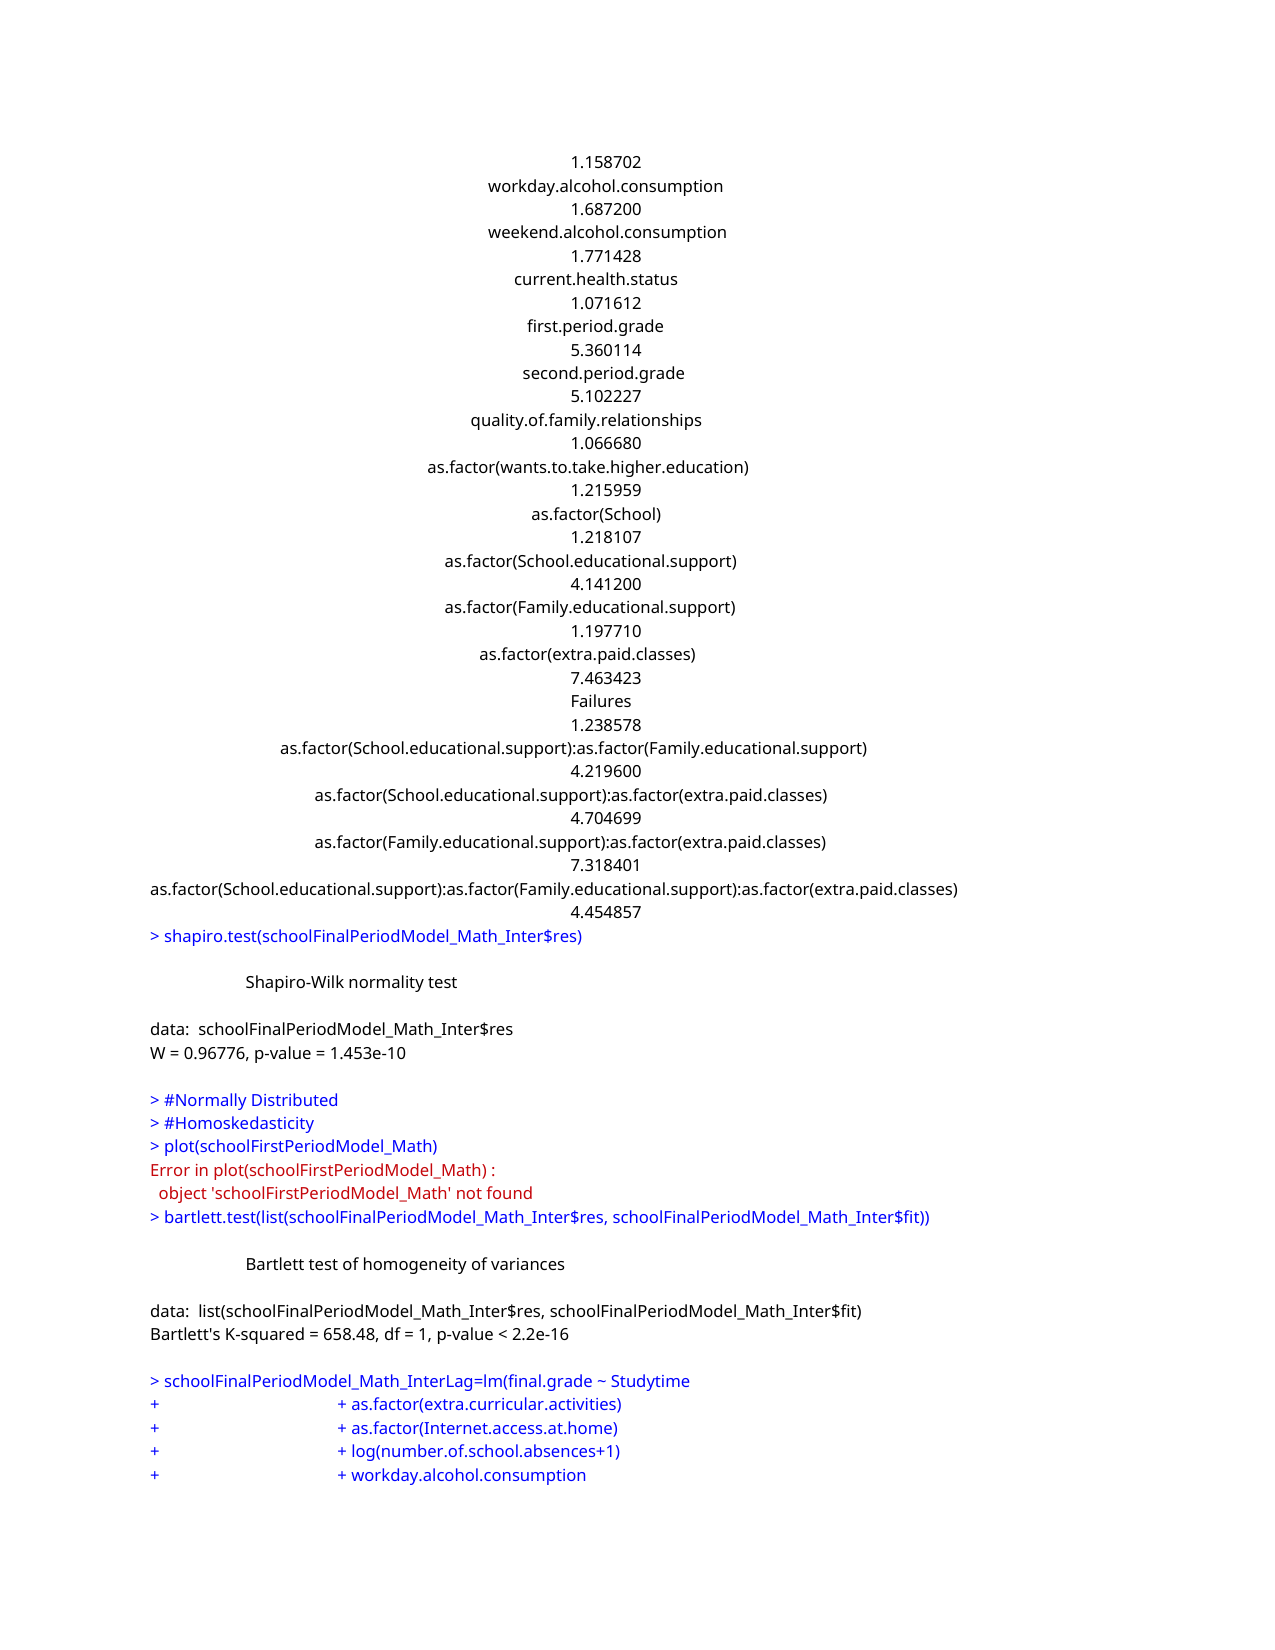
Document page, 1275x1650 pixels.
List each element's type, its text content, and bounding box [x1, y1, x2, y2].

text Failures [150, 689, 1125, 712]
text > bartlett.test(list(schoolFinalPeriodModel_Math_Inter$res, schoolFinalPeriodModel_Math_Inter$fit)) [150, 1205, 1125, 1228]
text as.factor(School.educational.support):as.factor(Family.educational.support) [150, 736, 1125, 759]
text weekend.alcohol.consumption [150, 220, 1125, 244]
text 1.066680 [150, 431, 1125, 455]
text first.period.grade [150, 314, 1125, 337]
text data: list(schoolFinalPeriodModel_Math_Inter$res, schoolFinalPeriodModel_Math_Inter$fit) [150, 1298, 1125, 1322]
text 5.102227 [150, 384, 1125, 408]
text 1.771428 [150, 244, 1125, 267]
text 1.197710 [150, 619, 1125, 642]
text W = 0.96776, p-value = 1.453e-10 [150, 1041, 1125, 1064]
text as.factor(School.educational.support):as.factor(extra.paid.classes) [150, 783, 1125, 806]
text > schoolFinalPeriodModel_Math_InterLag=lm(final.grade ~ Studytime [150, 1369, 1125, 1392]
text 7.463423 [150, 666, 1125, 689]
text as.factor(Family.educational.support):as.factor(extra.paid.classes) [150, 830, 1125, 853]
text as.factor(Family.educational.support) [150, 595, 1125, 619]
text 4.141200 [150, 572, 1125, 595]
text 5.360114 [150, 337, 1125, 361]
text + + as.factor(Internet.access.at.home) [150, 1416, 1125, 1439]
text as.factor(School.educational.support) [150, 548, 1125, 572]
text 1.215959 [150, 478, 1125, 502]
text object 'schoolFirstPeriodModel_Math' not found [150, 1181, 1125, 1205]
text quality.of.family.relationships [150, 408, 1125, 431]
text second.period.grade [150, 361, 1125, 384]
text 7.318401 [150, 853, 1125, 877]
text > #Homoskedasticity [150, 1111, 1125, 1134]
text 1.071612 [150, 291, 1125, 314]
text 4.704699 [150, 806, 1125, 830]
text as.factor(extra.paid.classes) [150, 642, 1125, 666]
text 1.687200 [150, 197, 1125, 220]
text + + as.factor(extra.curricular.activities) [150, 1392, 1125, 1416]
text 1.238578 [150, 712, 1125, 736]
text as.factor(School) [150, 502, 1125, 525]
text as.factor(wants.to.take.higher.education) [150, 455, 1125, 478]
text workday.alcohol.consumption [150, 173, 1125, 197]
text as.factor(School.educational.support):as.factor(Family.educational.support):as.factor(extra.paid.classes) [150, 877, 1125, 900]
text + + log(number.of.school.absences+1) [150, 1439, 1125, 1462]
text 4.454857 [150, 900, 1125, 923]
text Shapiro-Wilk normality test [150, 970, 1125, 994]
text > plot(schoolFirstPeriodModel_Math) [150, 1134, 1125, 1158]
text + + workday.alcohol.consumption [150, 1462, 1125, 1486]
text > #Normally Distributed [150, 1087, 1125, 1111]
text 1.158702 [150, 150, 1125, 173]
text Error in plot(schoolFirstPeriodModel_Math) : [150, 1158, 1125, 1181]
text Bartlett test of homogeneity of variances [150, 1252, 1125, 1275]
text 1.218107 [150, 525, 1125, 548]
text Bartlett's K-squared = 658.48, df = 1, p-value < 2.2e-16 [150, 1322, 1125, 1345]
text > shapiro.test(schoolFinalPeriodModel_Math_Inter$res) [150, 923, 1125, 947]
text 4.219600 [150, 759, 1125, 783]
text current.health.status [150, 267, 1125, 291]
text data: schoolFinalPeriodModel_Math_Inter$res [150, 1017, 1125, 1041]
